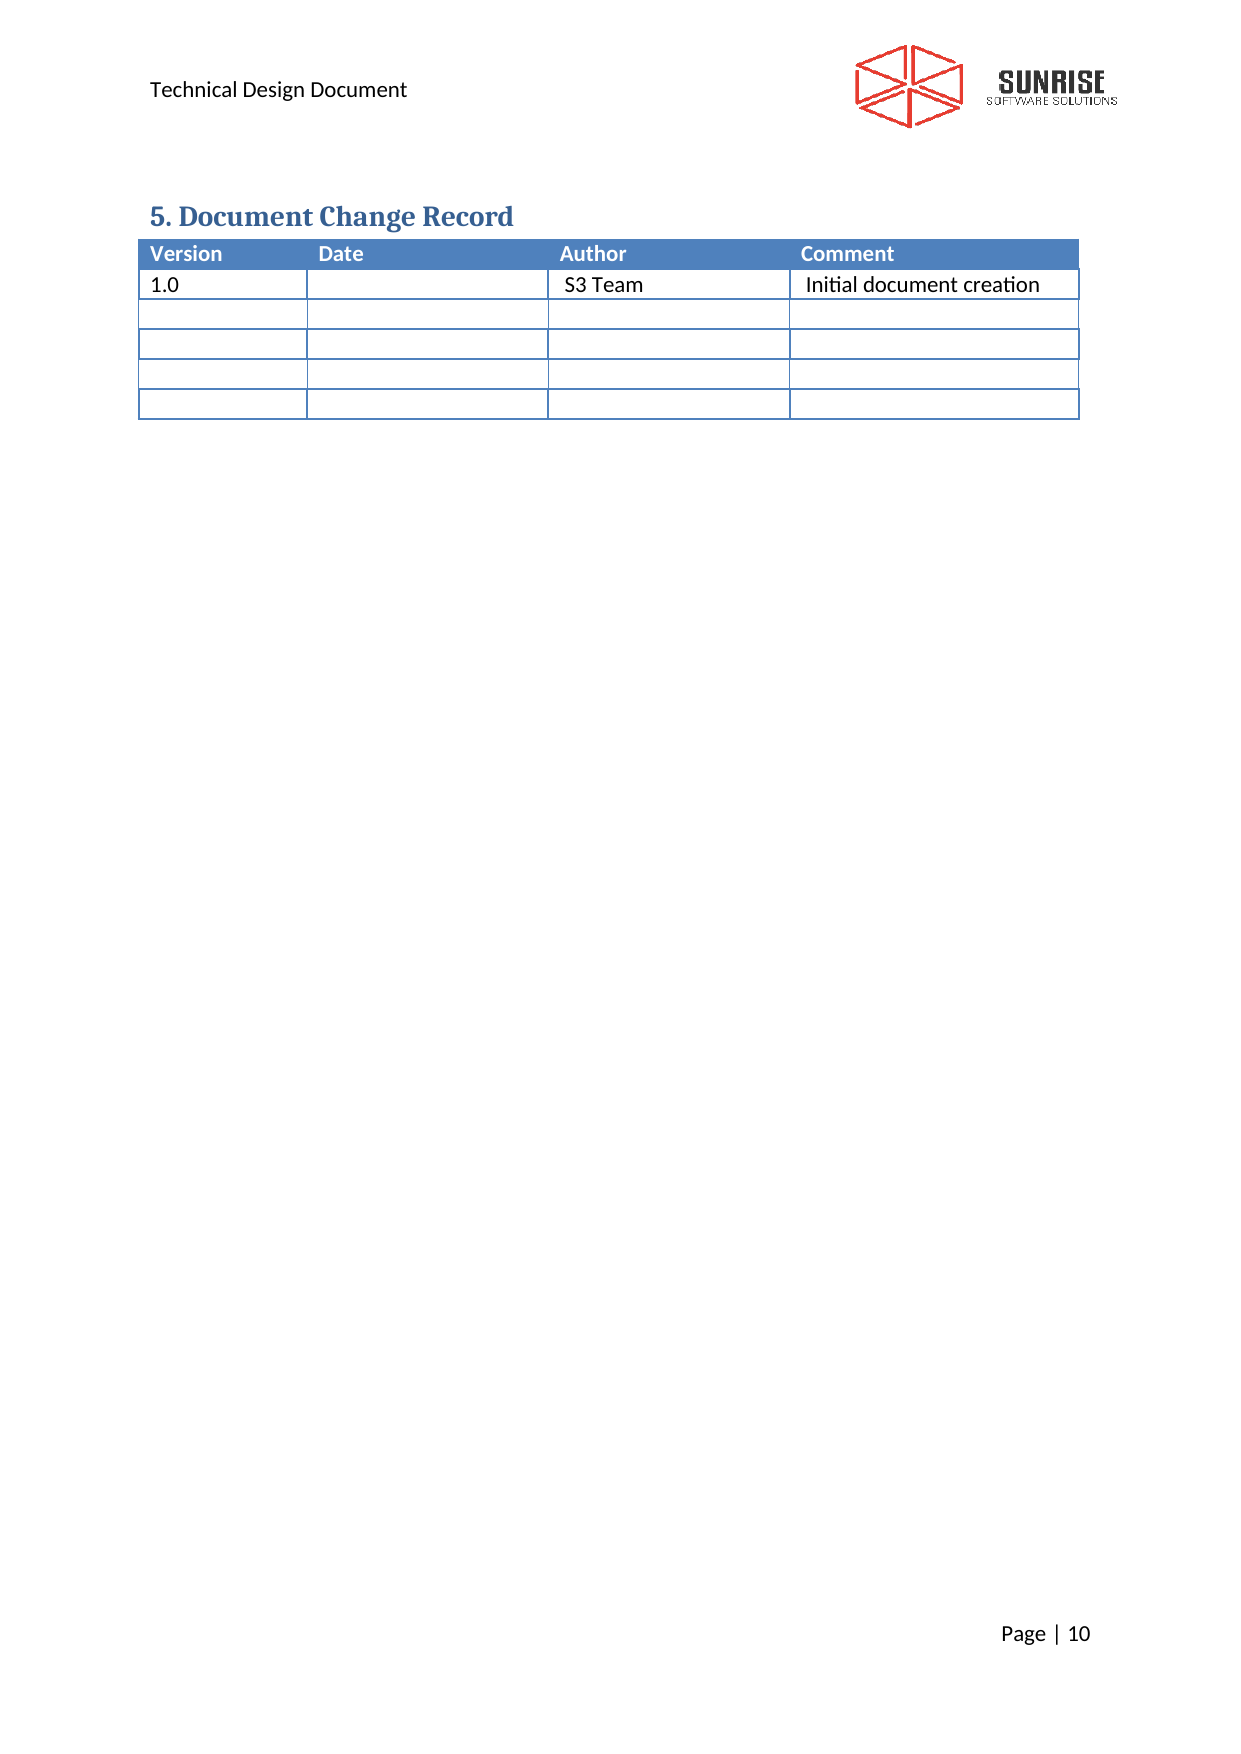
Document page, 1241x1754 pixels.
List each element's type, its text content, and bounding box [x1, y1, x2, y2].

table_cell [549, 360, 789, 388]
table_header Version [139, 240, 307, 268]
table_cell [791, 390, 1078, 418]
table_cell Initial document creation [791, 270, 1078, 298]
table_header Author [549, 240, 789, 268]
table_cell [790, 360, 1078, 388]
table_cell [549, 330, 789, 358]
table_cell [549, 390, 789, 418]
picture [854, 43, 1120, 129]
table_cell 1.0 [140, 270, 306, 298]
table_cell [140, 390, 306, 418]
table_cell [139, 360, 307, 388]
table_cell [140, 330, 306, 358]
subtitle Document Change Record [150, 200, 1090, 233]
table_cell [308, 300, 548, 328]
table_cell [308, 270, 547, 298]
table_cell [308, 390, 547, 418]
table_cell [549, 300, 789, 328]
table_cell [790, 300, 1078, 328]
table_header Comment [790, 240, 1078, 268]
table_cell [308, 360, 548, 388]
table_cell S3 Team [549, 270, 789, 298]
table_cell [139, 300, 307, 328]
table_header Date [308, 240, 548, 268]
table_cell [791, 330, 1078, 358]
table_cell [308, 330, 547, 358]
